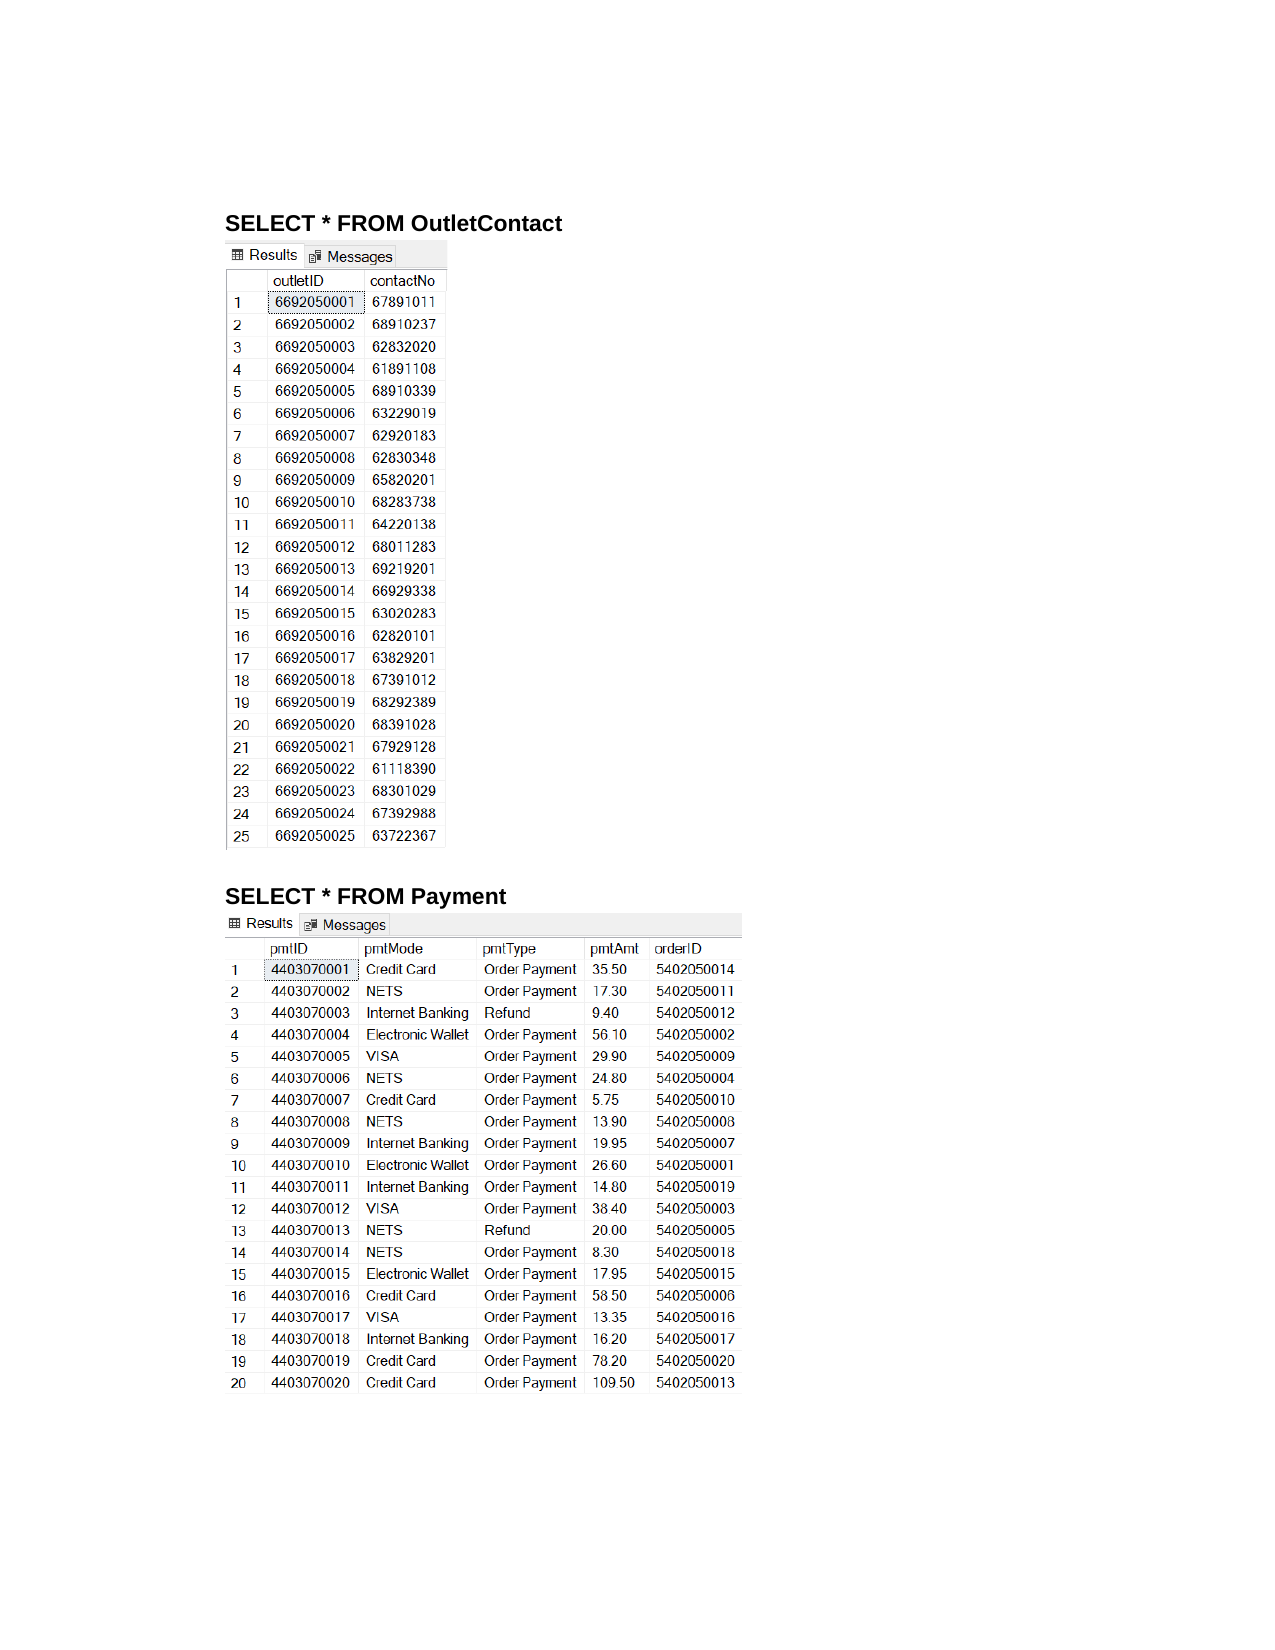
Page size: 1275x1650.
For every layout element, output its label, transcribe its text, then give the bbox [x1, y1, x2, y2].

text SELECT * FROM OutletContact [150, 210, 1125, 237]
picture [225, 240, 448, 850]
picture [225, 913, 742, 1394]
text SELECT * FROM Payment [150, 883, 1125, 909]
